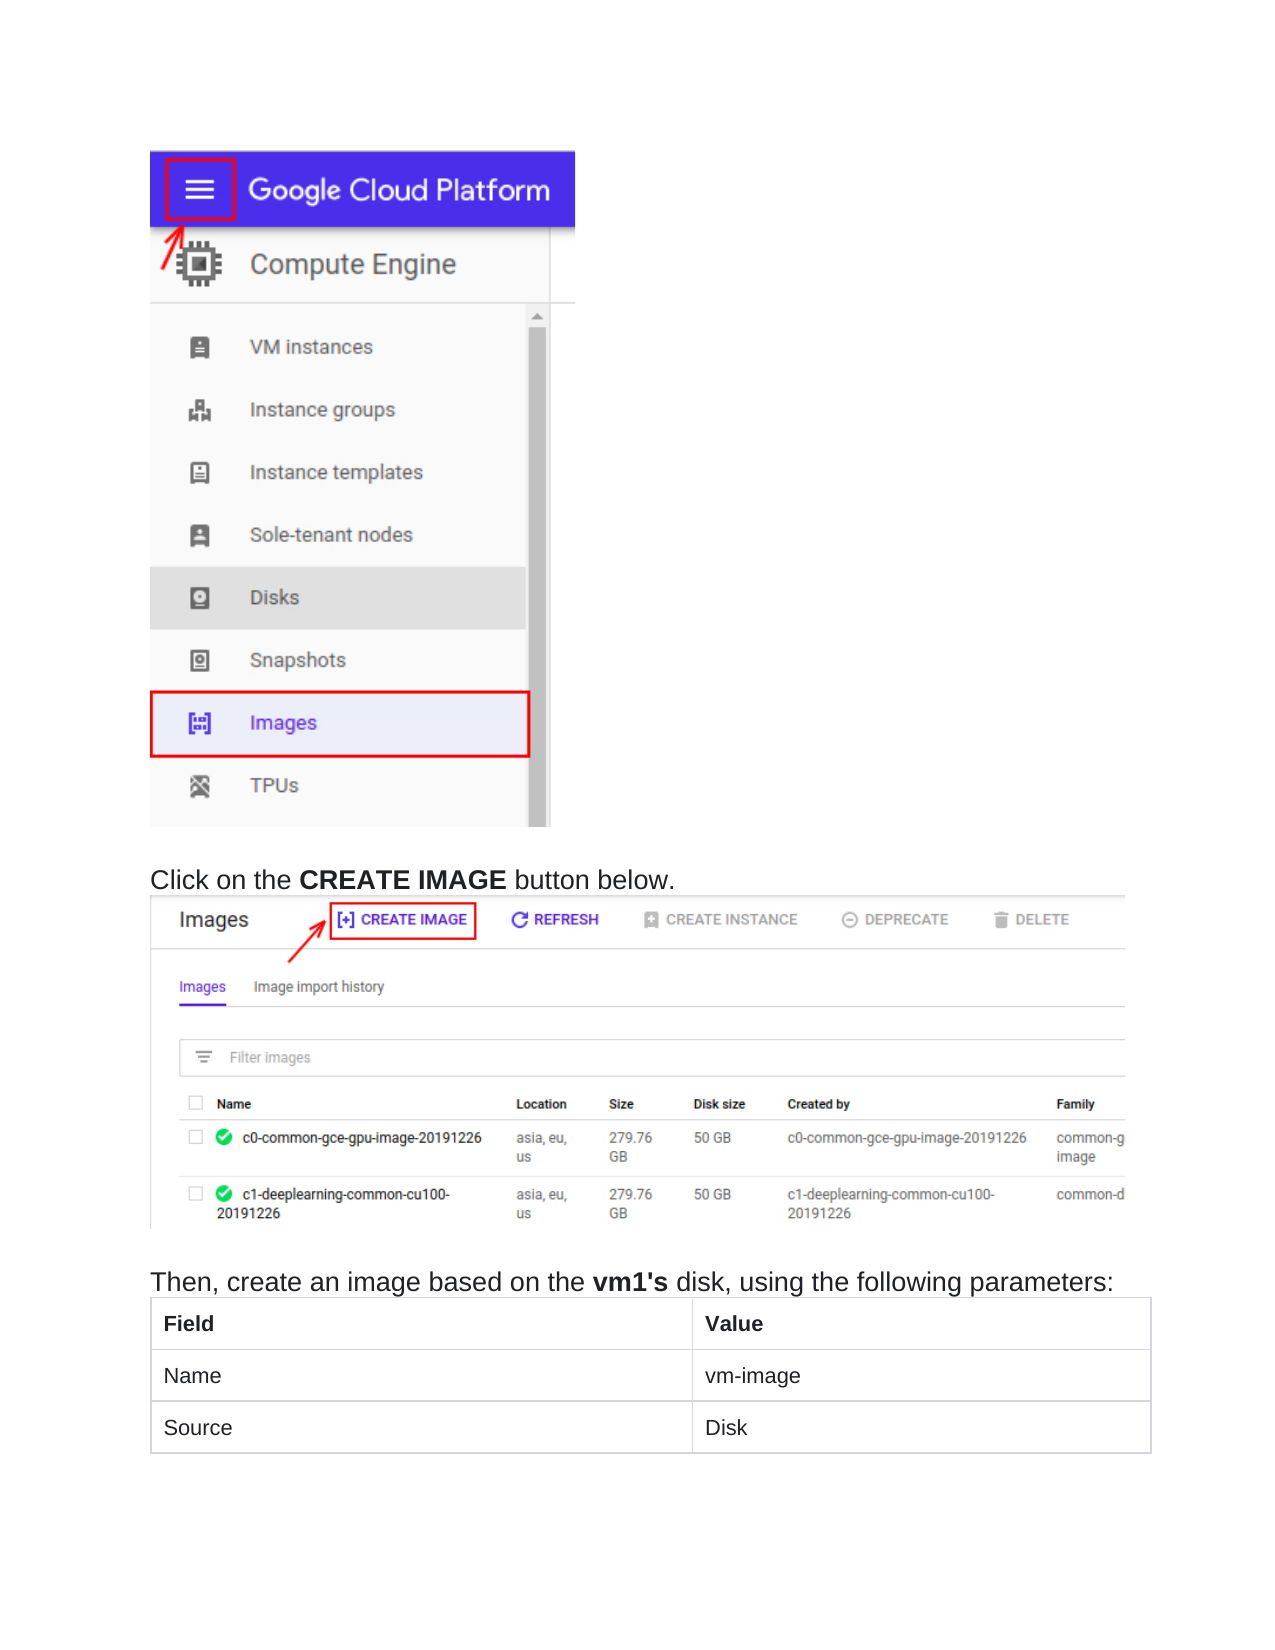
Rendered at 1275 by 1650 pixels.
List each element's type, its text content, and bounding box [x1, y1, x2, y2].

table_header Value [693, 1298, 1150, 1349]
table_cell Disk [693, 1402, 1150, 1452]
table_cell Source [152, 1402, 692, 1452]
table_cell Name [152, 1350, 692, 1400]
text Click on the CREATE IMAGE button below. [150, 864, 1125, 895]
table_header Field [152, 1298, 692, 1349]
text Then, create an image based on the vm1's disk, using the following parameters: [150, 1266, 1125, 1297]
table_cell vm-image [693, 1350, 1150, 1400]
picture [150, 895, 1125, 1229]
picture [150, 150, 575, 827]
